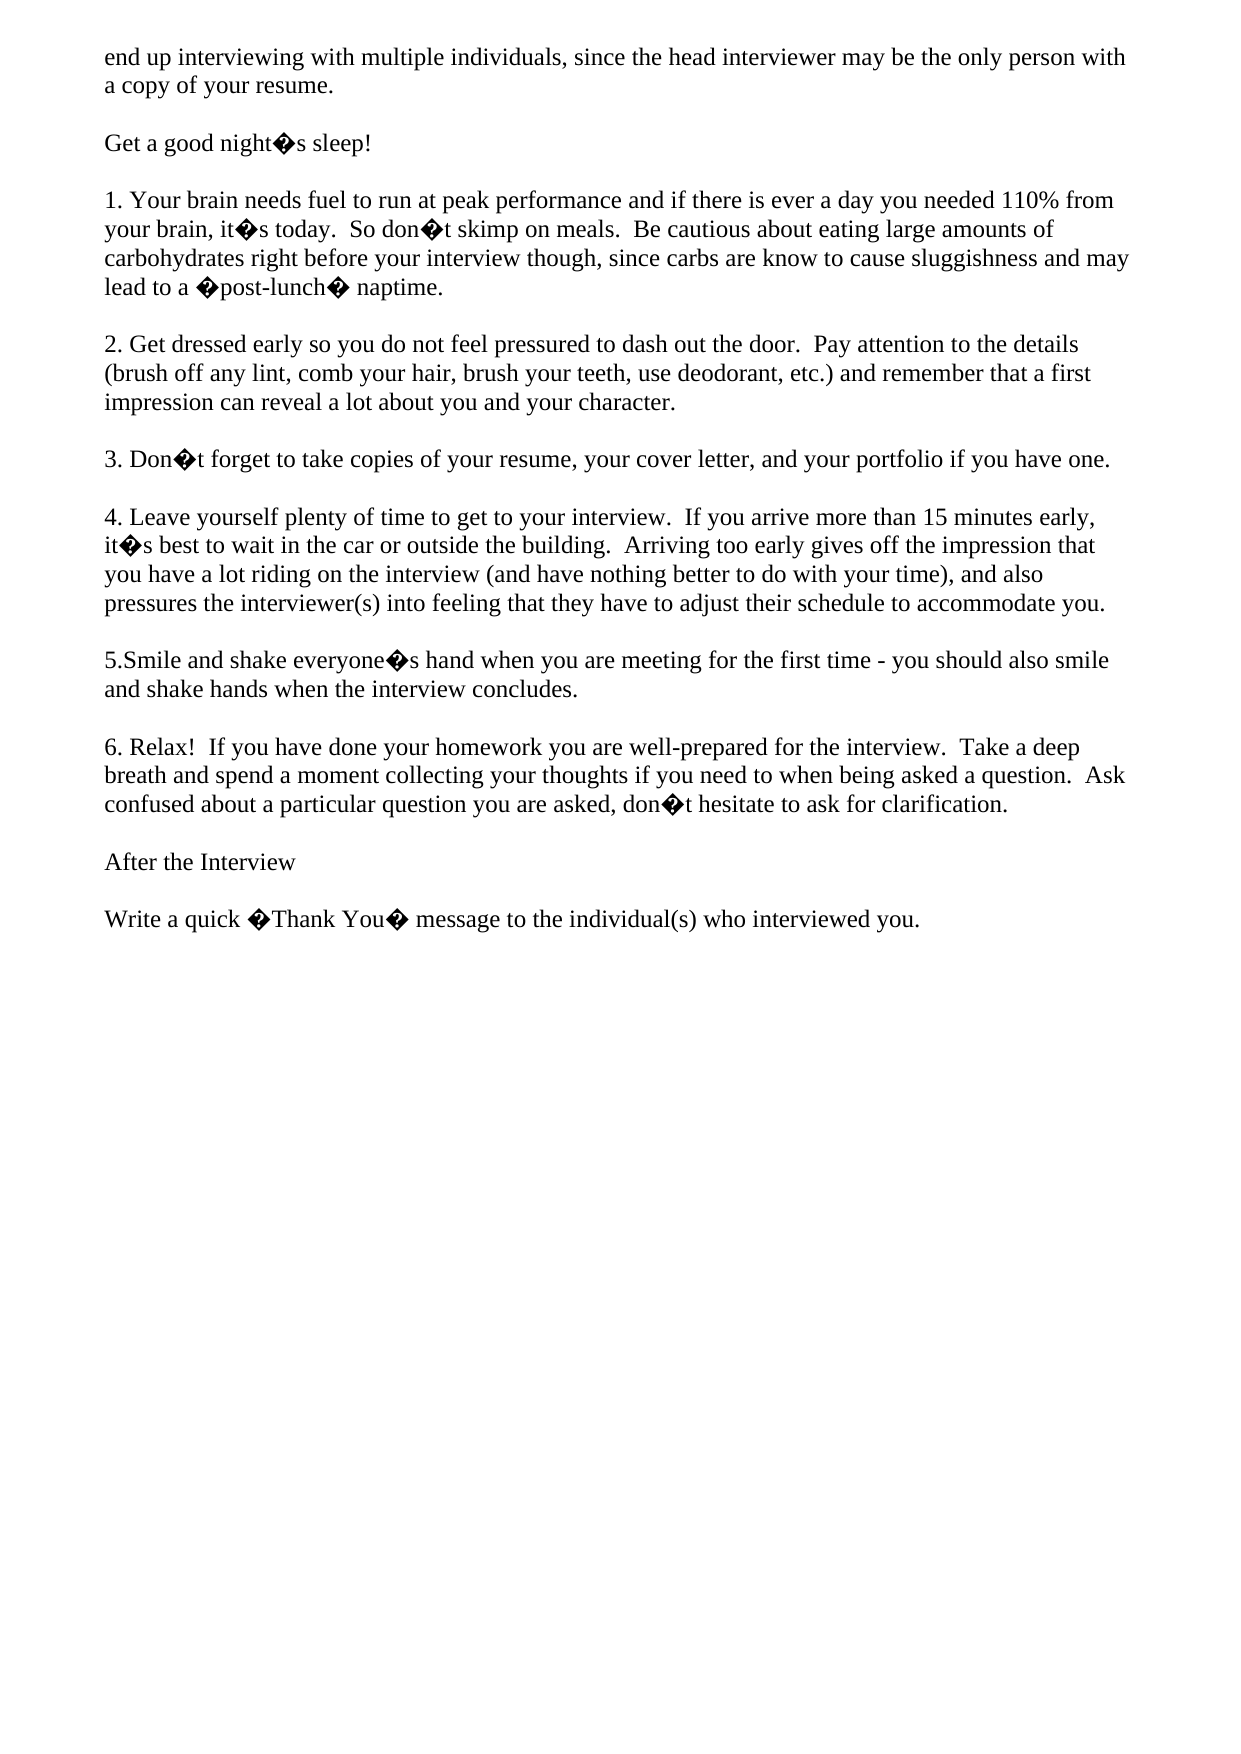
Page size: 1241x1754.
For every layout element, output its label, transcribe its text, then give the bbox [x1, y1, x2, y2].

text 6. Relax! If you have done your homework you are well-prepared for the interview. Take a deep breath and spend a moment collecting your thoughts if you need to when being asked a question. Ask confused about a particular question you are asked, don�t hesitate to ask for clarification. [104, 732, 1136, 818]
text Write a quick �Thank You� message to the individual(s) who interviewed you. [104, 904, 1136, 933]
text Get a good night�s sleep! [104, 128, 1136, 157]
text After the Interview [104, 847, 1136, 875]
text 4. Leave yourself plenty of time to get to your interview. If you arrive more than 15 minutes early, it�s best to wait in the car or outside the building. Arriving too early gives off the impression that you have a lot riding on the interview (and have nothing better to do with your time), and also pressures the interviewer(s) into feeling that they have to adjust their schedule to accommodate you. [104, 502, 1136, 617]
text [104, 42, 1136, 99]
text 3. Don�t forget to take copies of your resume, your cover letter, and your portfolio if you have one. [104, 444, 1136, 473]
text 2. Get dressed early so you do not feel pressured to dash out the door. Pay attention to the details (brush off any lint, comb your hair, brush your teeth, use deodorant, etc.) and remember that a first impression can reveal a lot about you and your character. [104, 329, 1136, 415]
text 1. Your brain needs fuel to run at peak performance and if there is ever a day you needed 110% from your brain, it�s today. So don�t skimp on meals. Be cautious about eating large amounts of carbohydrates right before your interview though, since carbs are know to cause sluggishness and may lead to a �post-lunch� naptime. [104, 185, 1136, 300]
text 5.Smile and shake everyone�s hand when you are meeting for the first time - you should also smile and shake hands when the interview concludes. [104, 645, 1136, 703]
